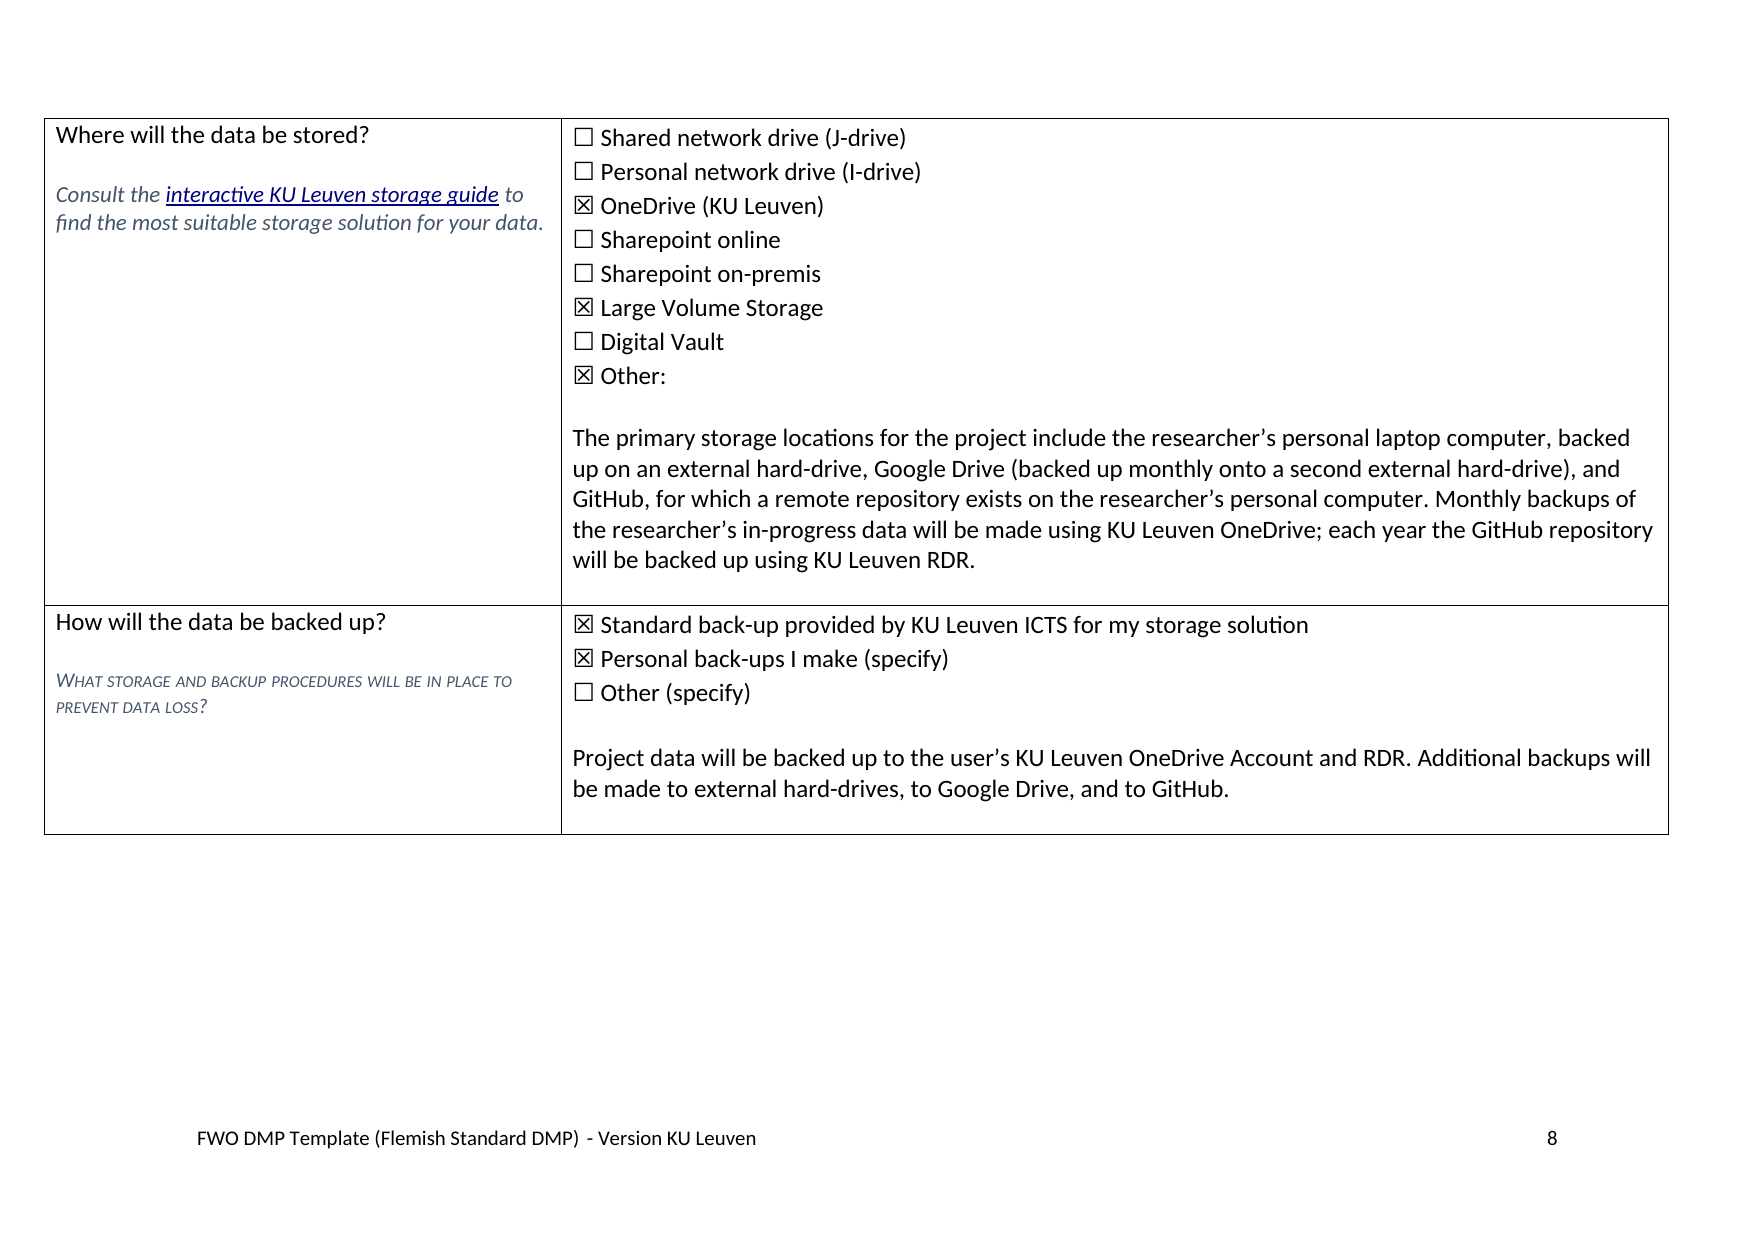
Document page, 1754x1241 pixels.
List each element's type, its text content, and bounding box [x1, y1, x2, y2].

table_cell Standard back-up provided by KU Leuven ICTS for my storage solution Personal back-ups I make (specify) Other (specify) Project data will be backed up to the user’s KU Leuven OneDrive Account and RDR. Additional backups will be made to external hard-drives, to Google Drive, and to GitHub. [562, 606, 1668, 834]
table_cell Where will the data be stored? Consult the interactive KU Leuven storage guide to find the most suitable storage solution for your data. [45, 119, 561, 605]
table_cell Shared network drive (J-drive) Personal network drive (I-drive) OneDrive (KU Leuven) Sharepoint online Sharepoint on-premis Large Volume Storage Digital Vault Other: The primary storage locations for the project include the researcher’s personal laptop computer, backed up on an external hard-drive, Google Drive (backed up monthly onto a second external hard-drive), and GitHub, for which a remote repository exists on the researcher’s personal computer. Monthly backups of the researcher’s in-progress data will be made using KU Leuven OneDrive; each year the GitHub repository will be backed up using KU Leuven RDR. [562, 119, 1668, 605]
table_cell How will the data be backed up? What storage and backup procedures will be in place to prevent data loss? [45, 606, 561, 834]
